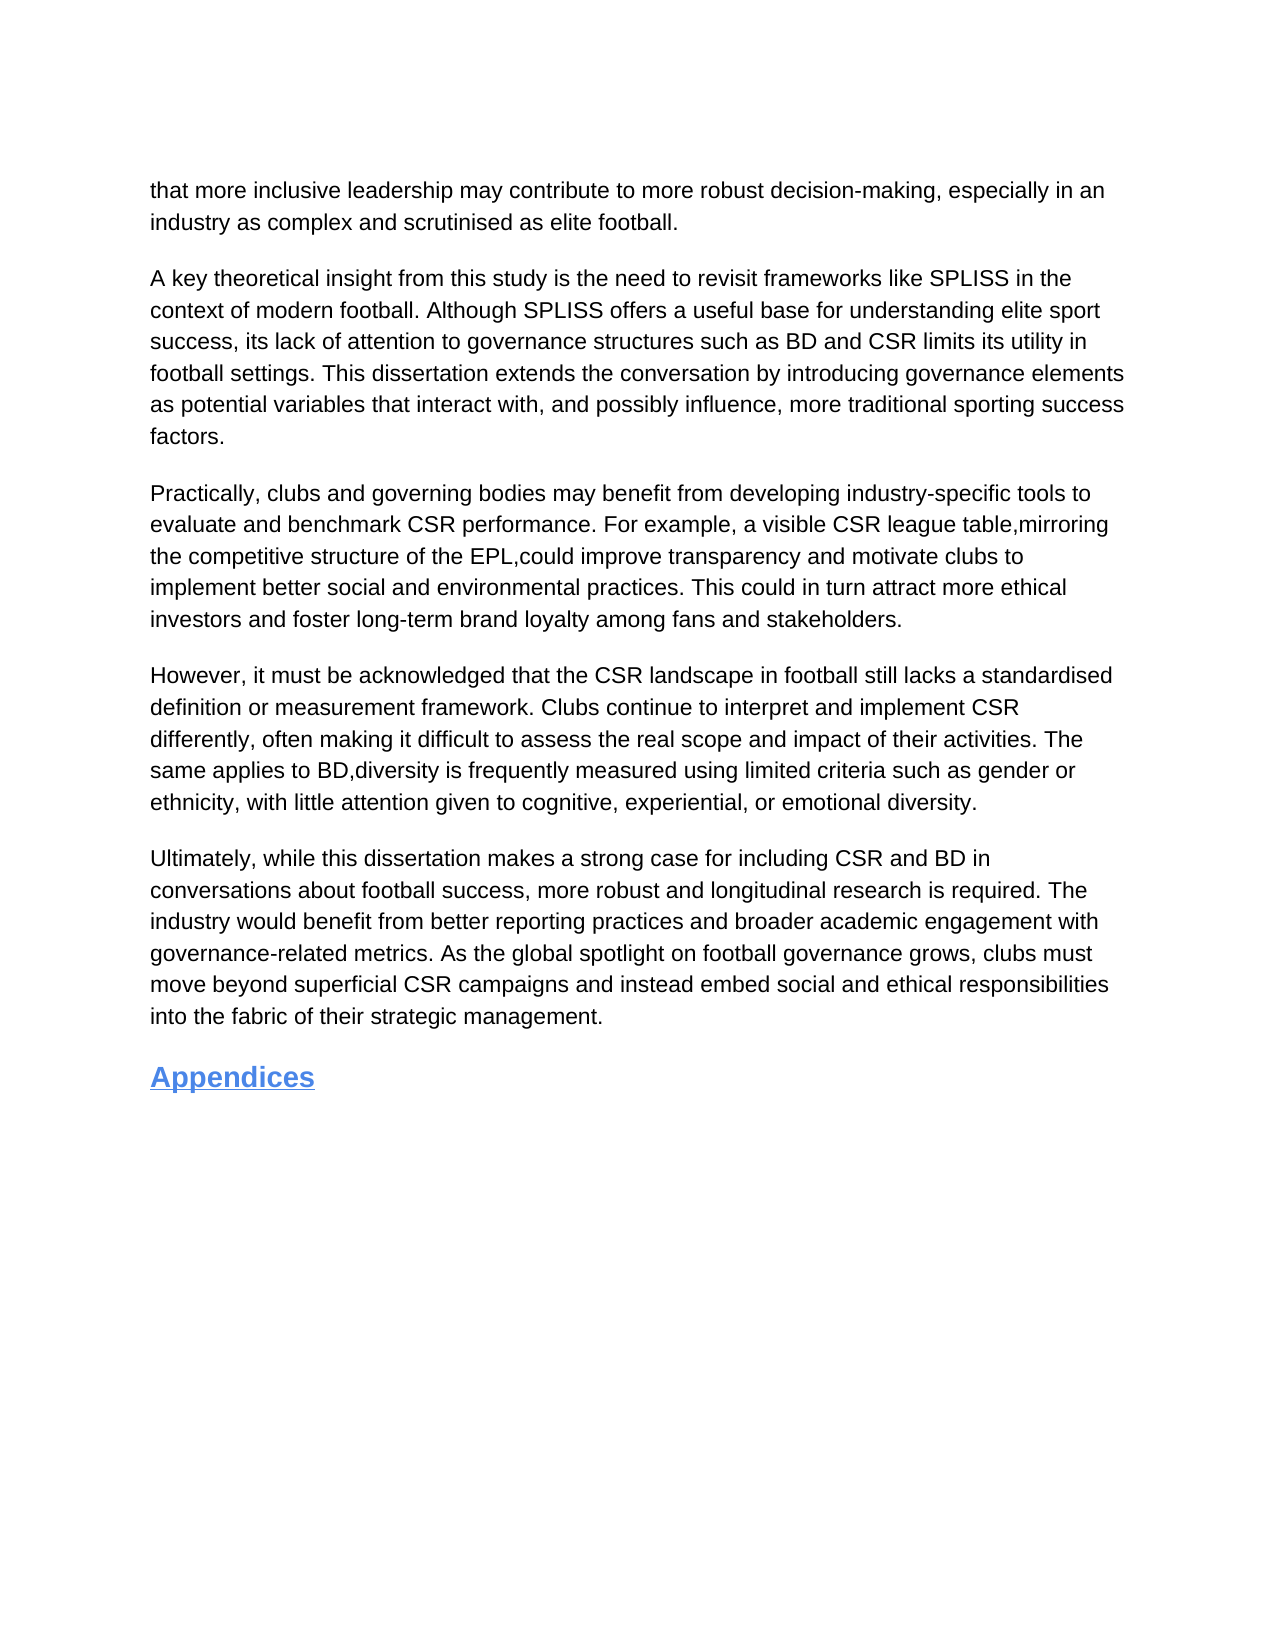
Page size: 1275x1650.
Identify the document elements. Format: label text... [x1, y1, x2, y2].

text A key theoretical insight from this study is the need to revisit frameworks like SPLISS in the context of modern football. Although SPLISS offers a useful base for understanding elite sport success, its lack of attention to governance structures such as BD and CSR limits its utility in football settings. This dissertation extends the conversation by introducing governance elements as potential variables that interact with, and possibly influence, more traditional sporting success factors. [150, 265, 1125, 449]
text Ultimately, while this dissertation makes a strong case for including CSR and BD in conversations about football success, more robust and longitudinal research is required. The industry would benefit from better reporting practices and broader academic engagement with governance-related metrics. As the global spotlight on football governance grows, clubs must move beyond superficial CSR campaigns and instead embed social and ethical responsibilities into the fabric of their strategic management. [150, 845, 1125, 1029]
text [150, 177, 1125, 235]
text Practically, clubs and governing bodies may benefit from developing industry-specific tools to evaluate and benchmark CSR performance. For example, a visible CSR league table,mirroring the competitive structure of the EPL,could improve transparency and motivate clubs to implement better social and environmental practices. This could in turn attract more ethical investors and foster long-term brand loyalty among fans and stakeholders. [150, 479, 1125, 632]
subtitle Appendices [150, 1059, 1125, 1093]
text However, it must be acknowledged that the CSR landscape in football still lacks a standardised definition or measurement framework. Clubs continue to interpret and implement CSR differently, often making it difficult to assess the real scope and impact of their activities. The same applies to BD,diversity is frequently measured using limited criteria such as gender or ethnicity, with little attention given to cognitive, experiential, or emotional diversity. [150, 662, 1125, 815]
